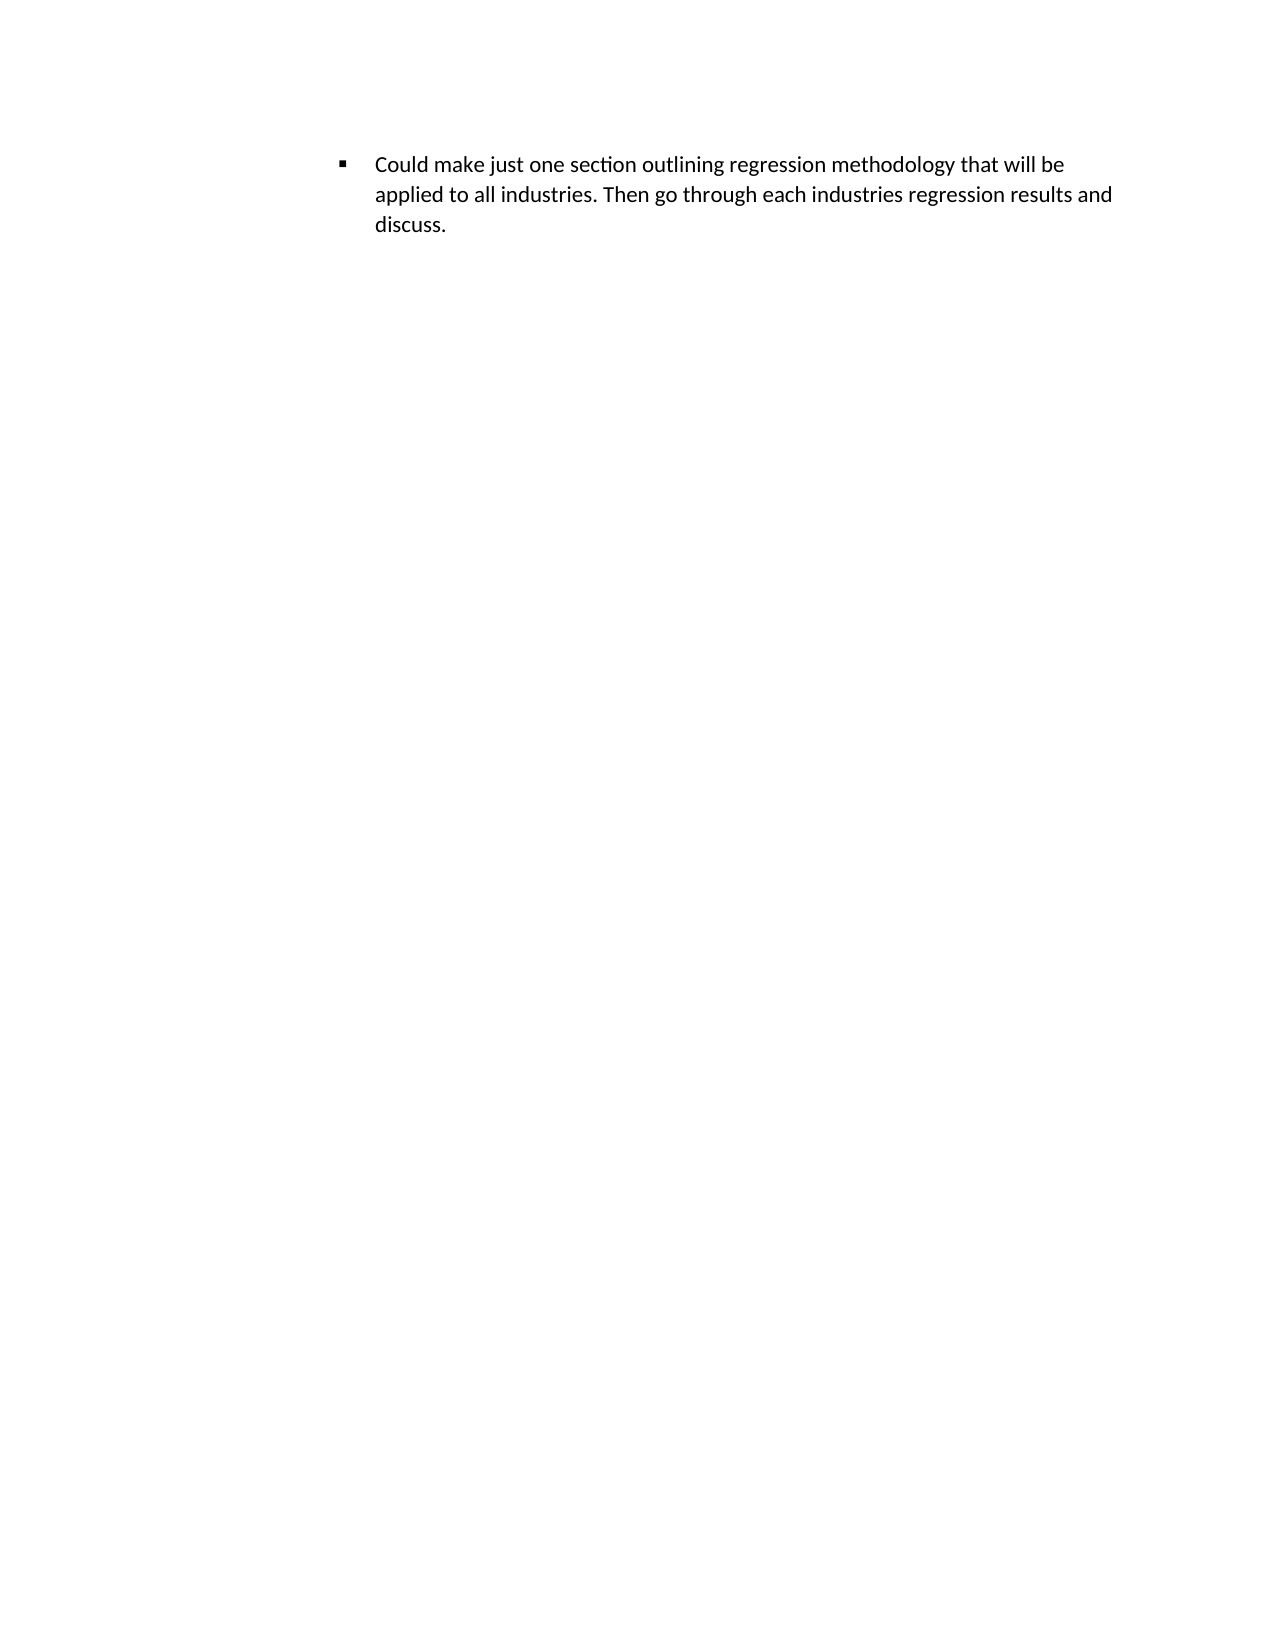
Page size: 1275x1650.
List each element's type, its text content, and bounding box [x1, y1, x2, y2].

list Could make just one section outlining regression methodology that will be applied to all industries. Then go through each industries regression results and discuss. [337, 150, 1125, 238]
